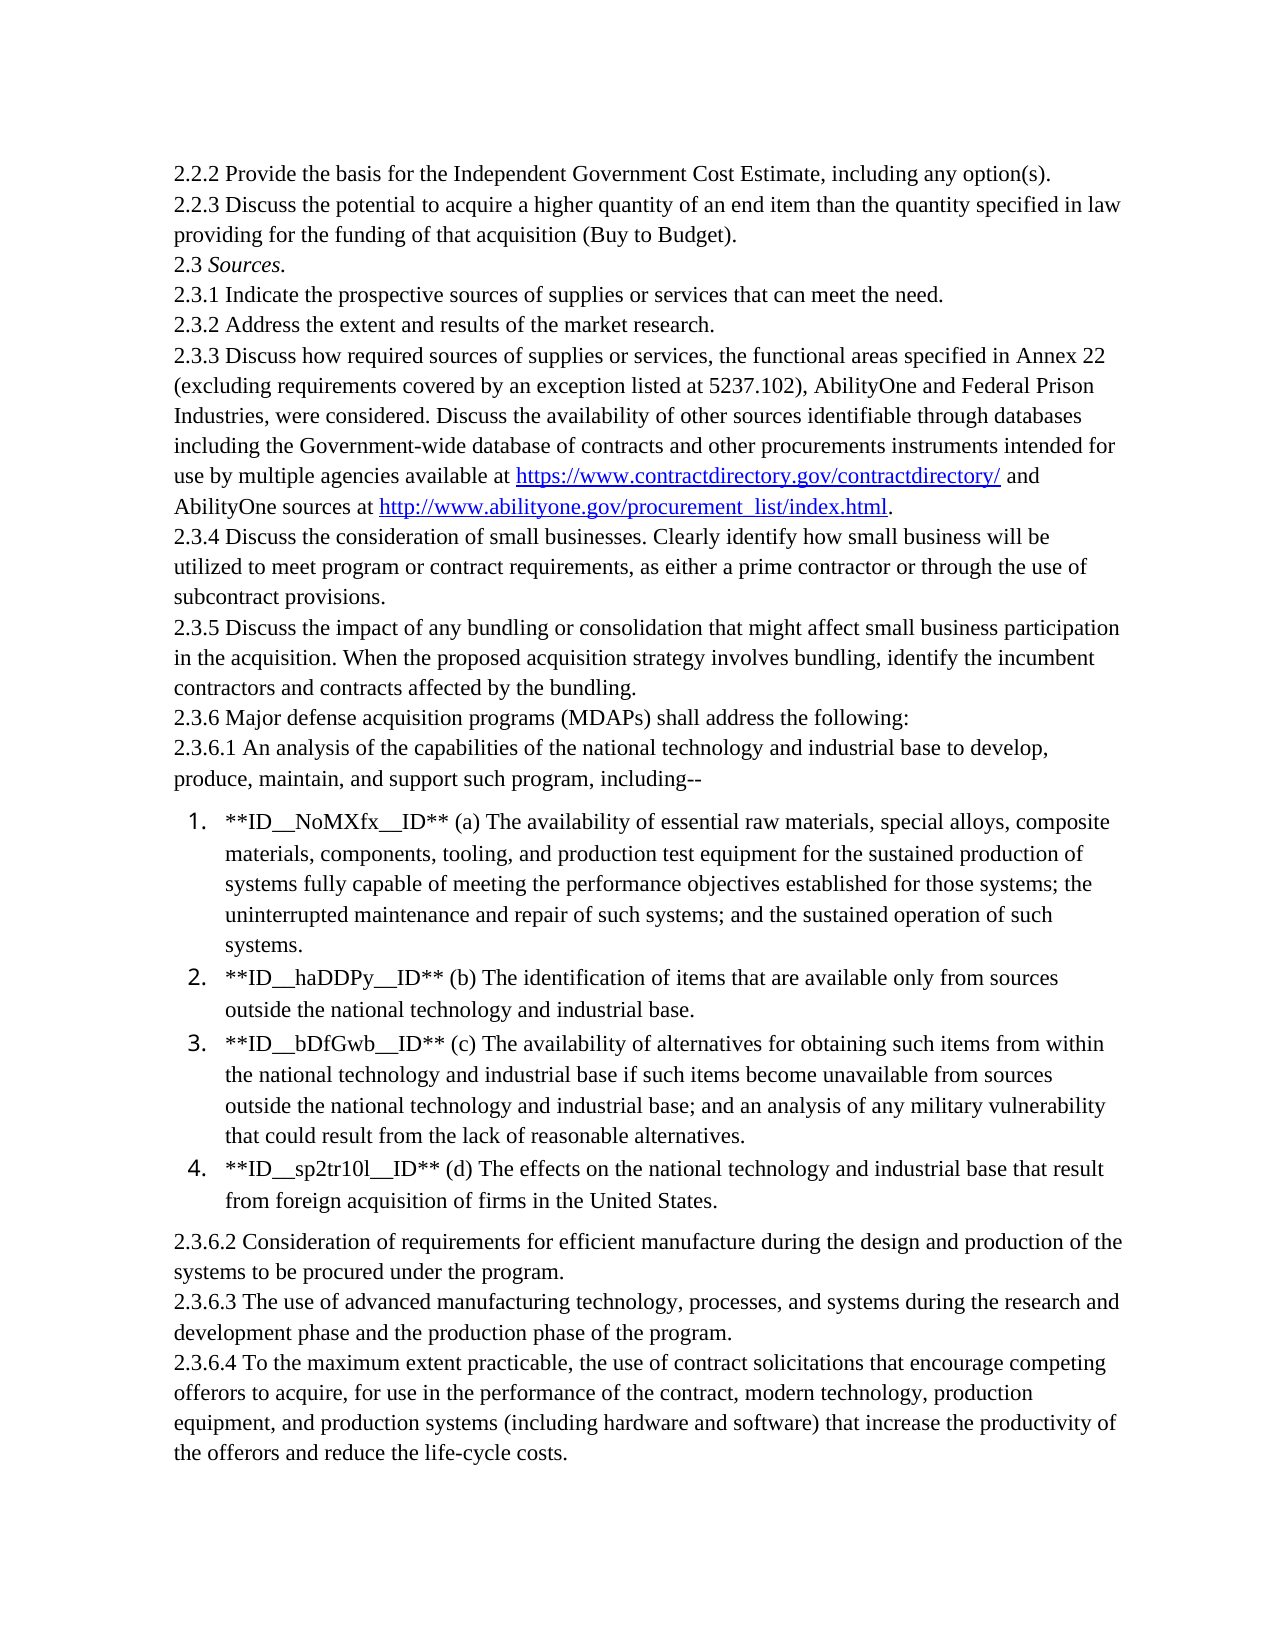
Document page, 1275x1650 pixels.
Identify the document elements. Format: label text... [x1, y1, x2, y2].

text 2.3.6.1 An analysis of the capabilities of the national technology and industrial base to develop, produce, maintain, and support such program, including-- [163, 724, 1135, 801]
list **ID__NoMXfx__ID** (a) The availability of essential raw materials, special alloys, composite materials, components, tooling, and production test equipment for the sustained production of systems fully capable of meeting the performance objectives established for those systems; the uninterrupted maintenance and repair of such systems; and the sustained operation of such systems. [187, 805, 1125, 957]
list **ID__sp2tr10l__ID** (d) The effects on the national technology and industrial base that result from foreign acquisition of firms in the United States. [187, 1152, 1125, 1214]
text 2.2.2 Provide the basis for the Independent Government Cost Estimate, including any option(s). [163, 150, 1135, 180]
text 2.3.6.3 The use of advanced manufacturing technology, processes, and systems during the research and development phase and the production phase of the program. [163, 1278, 1135, 1338]
text 2.2.3 Discuss the potential to acquire a higher quantity of an end item than the quantity specified in law providing for the funding of that acquisition (Buy to Budget). [163, 180, 1135, 241]
text 2.3.5 Discuss the impact of any bundling or consolidation that might affect small business participation in the acquisition. When the proposed acquisition strategy involves bundling, identify the incumbent contractors and contracts affected by the bundling. [163, 603, 1135, 694]
text 2.3.6 Major defense acquisition programs (MDAPs) shall address the following: [163, 694, 1135, 724]
text 2.3.3 Discuss how required sources of supplies or services, the functional areas specified in Annex 22 (excluding requirements covered by an exception listed at 5237.102), AbilityOne and Federal Prison Industries, were considered. Discuss the availability of other sources identifiable through databases including the Government-wide database of contracts and other procurements instruments intended for use by multiple agencies available at https://www.contractdirectory.gov/contractdirectory/ and AbilityOne sources at http://www.abilityone.gov/procurement_list/index.html. [163, 331, 1135, 512]
text 2.3.6.2 Consideration of requirements for efficient manufacture during the design and production of the systems to be procured under the program. [163, 1217, 1135, 1278]
list **ID__bDfGwb__ID** (c) The availability of alternatives for obtaining such items from within the national technology and industrial base if such items become unavailable from sources outside the national technology and industrial base; and an analysis of any military vulnerability that could result from the lack of reasonable alternatives. [187, 1026, 1125, 1148]
list **ID__haDDPy__ID** (b) The identification of items that are available only from sources outside the national technology and industrial base. [187, 961, 1125, 1023]
text 2.3.1 Indicate the prospective sources of supplies or services that can meet the need. [163, 271, 1135, 301]
text 2.3 Sources. [163, 241, 1135, 271]
text 2.3.6.4 To the maximum extent practicable, the use of contract solicitations that encourage competing offerors to acquire, for use in the performance of the contract, modern technology, production equipment, and production systems (including hardware and software) that increase the productivity of the offerors and reduce the life-cycle costs. [163, 1338, 1135, 1476]
text 2.3.2 Address the extent and results of the market research. [163, 301, 1135, 331]
text 2.3.4 Discuss the consideration of small businesses. Clearly identify how small business will be utilized to meet program or contract requirements, as either a prime contractor or through the use of subcontract provisions. [163, 512, 1135, 603]
